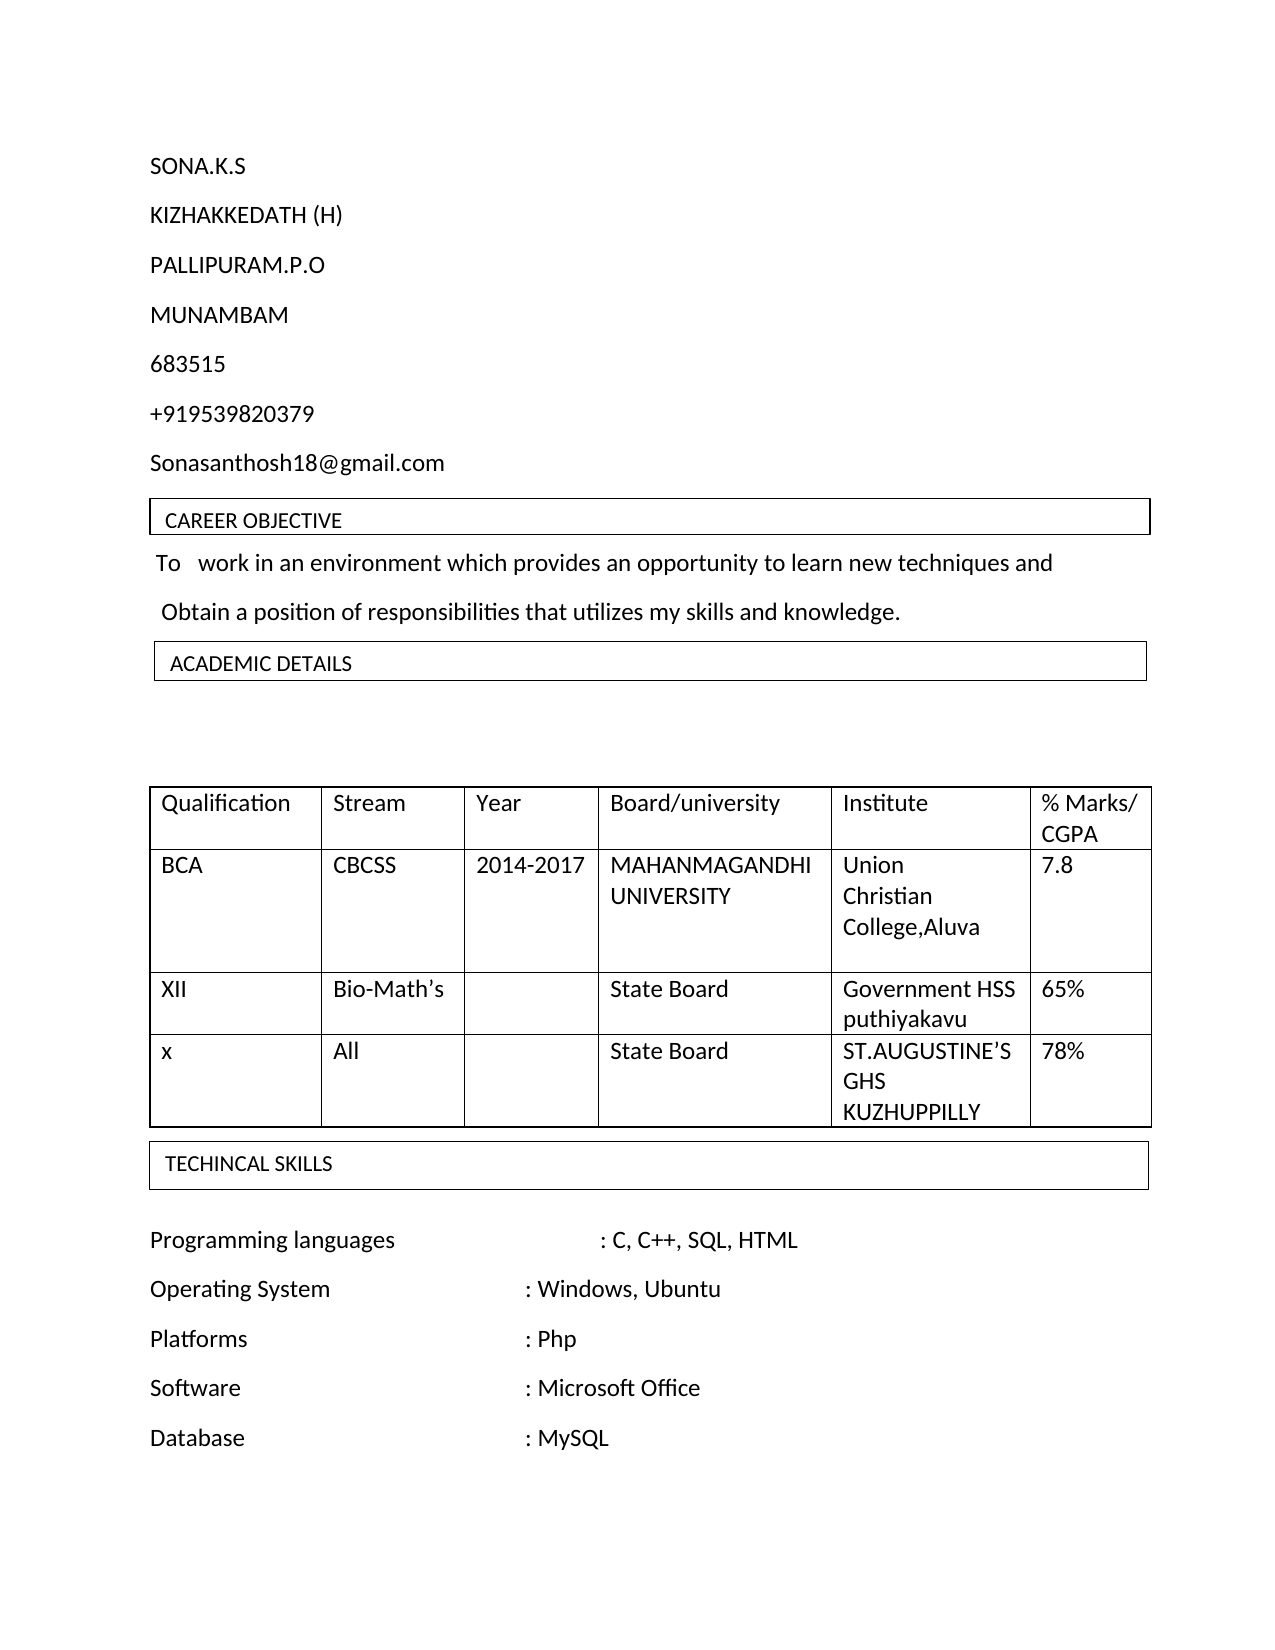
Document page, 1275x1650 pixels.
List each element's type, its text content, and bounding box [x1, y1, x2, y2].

table_cell Union Christian College,Aluva [832, 850, 1030, 972]
table_header Year [465, 788, 598, 848]
text Sonasanthosh18@gmail.com [150, 447, 1125, 478]
text To work in an environment which provides an opportunity to learn new techniques and [150, 547, 1125, 577]
table_cell All [322, 1035, 464, 1126]
text Programming languages : C, C++, SQL, HTML [150, 1224, 1125, 1254]
text Database : MySQL [150, 1422, 1125, 1453]
table_header Qualification [151, 788, 321, 848]
table_header Board/university [599, 788, 831, 848]
text Software : Microsoft Office [150, 1373, 1125, 1403]
table_header Stream [322, 788, 464, 848]
text Operating System : Windows, Ubuntu [150, 1273, 1125, 1304]
table_cell ST.AUGUSTINE’S GHS KUZHUPPILLY [832, 1035, 1030, 1126]
table_header Institute [832, 788, 1030, 848]
table_cell Bio-Math’s [322, 973, 464, 1034]
table_cell [465, 973, 598, 1034]
table_cell CBCSS [322, 850, 464, 972]
table_cell x [151, 1035, 321, 1126]
table_cell [465, 1035, 598, 1126]
table_cell XII [151, 973, 321, 1034]
text KIZHAKKEDATH (H) [150, 199, 1125, 230]
text +919539820379 [150, 398, 1125, 428]
table_cell 65% [1031, 973, 1151, 1034]
text SONA.K.S [150, 150, 1125, 181]
table_cell State Board [599, 1035, 831, 1126]
table_header % Marks/ CGPA [1031, 788, 1151, 848]
table_cell BCA [151, 850, 321, 972]
text Platforms : Php [150, 1323, 1125, 1353]
table_cell 78% [1031, 1035, 1151, 1126]
text Obtain a position of responsibilities that utilizes my skills and knowledge. [150, 596, 1125, 627]
text 683515 [150, 348, 1125, 379]
table_cell Government HSS puthiyakavu [832, 973, 1030, 1034]
text MUNAMBAM [150, 299, 1125, 329]
table_cell 7.8 [1031, 850, 1151, 972]
table_cell 2014-2017 [465, 850, 598, 972]
table_cell MAHANMAGANDHI UNIVERSITY [599, 850, 831, 972]
table_cell State Board [599, 973, 831, 1034]
text PALLIPURAM.P.O [150, 249, 1125, 280]
